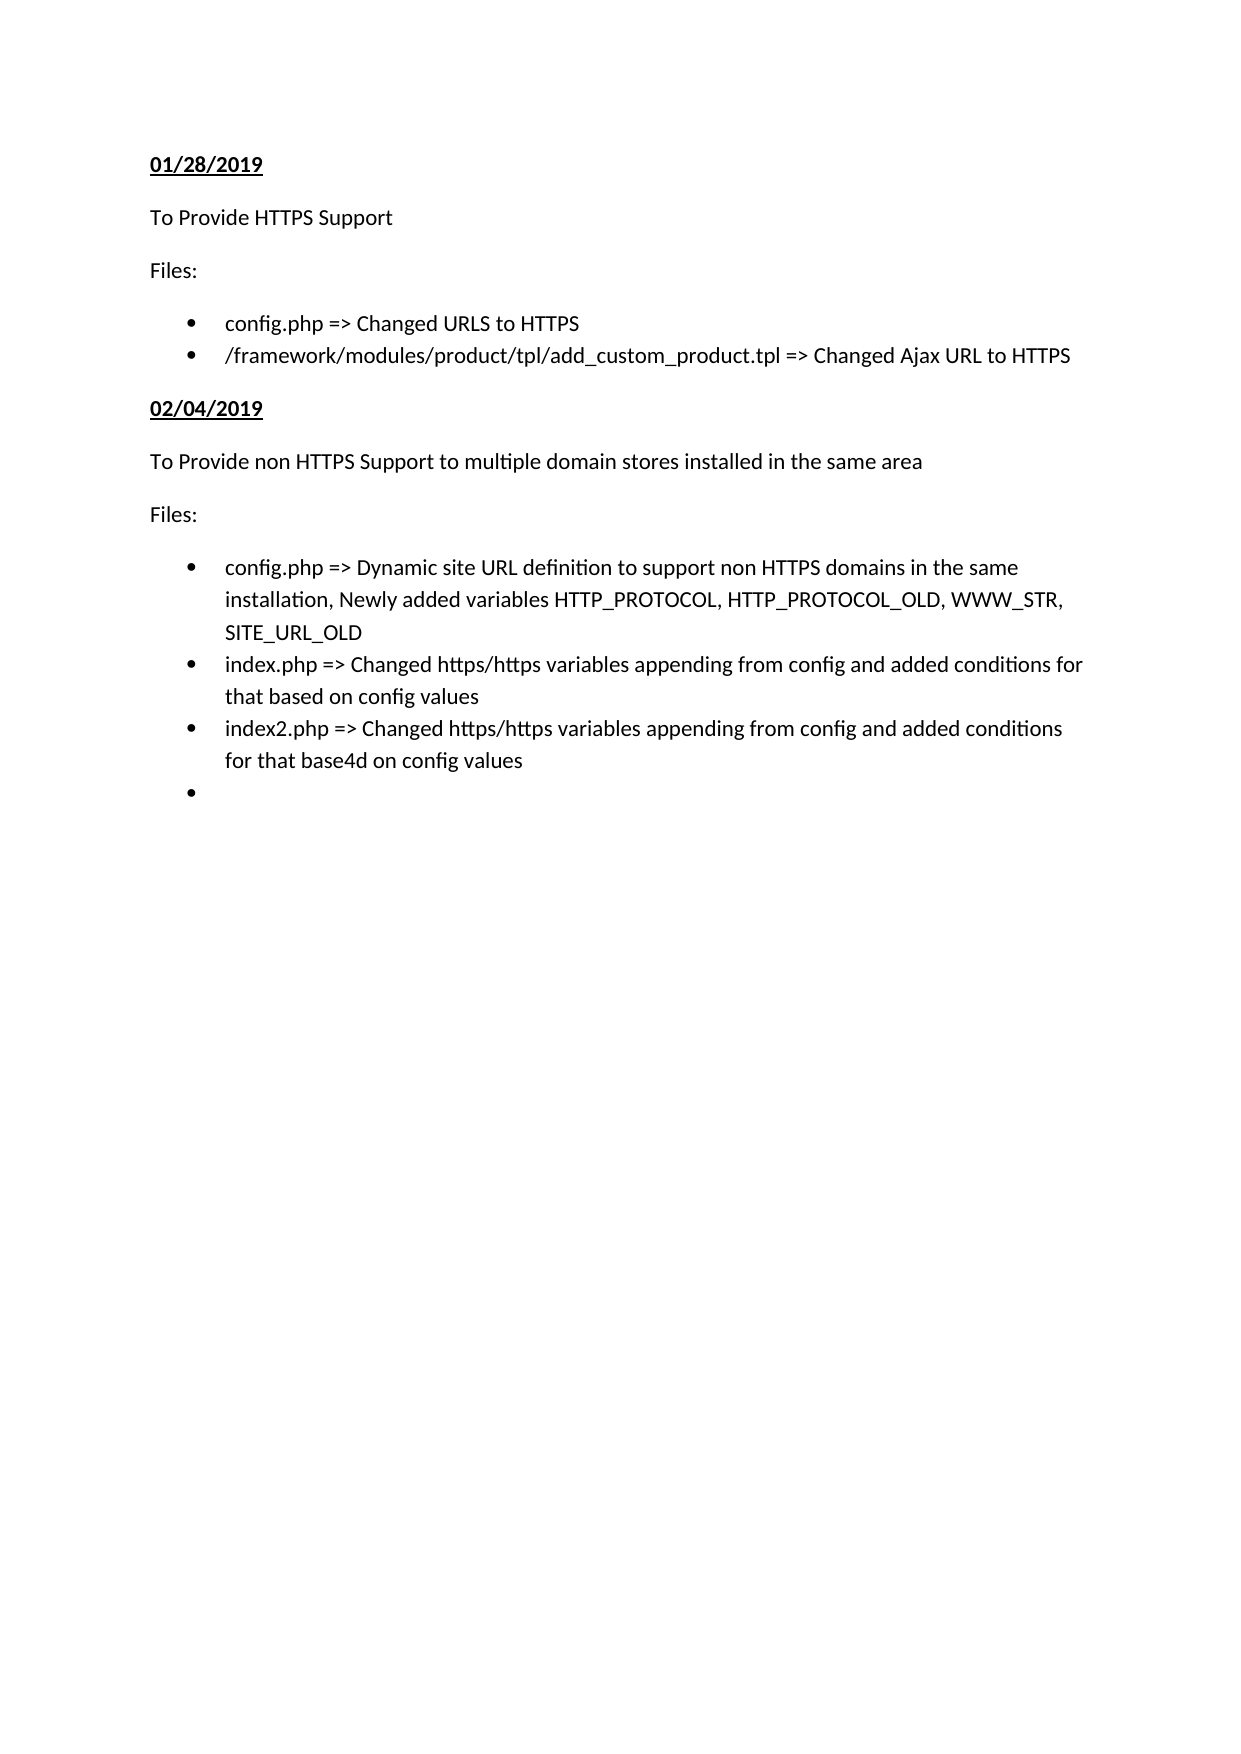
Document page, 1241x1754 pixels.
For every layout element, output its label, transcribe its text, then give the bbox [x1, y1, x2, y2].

text To Provide non HTTPS Support to multiple domain stores installed in the same area [150, 447, 1090, 475]
text 01/28/2019 [150, 150, 1090, 178]
text Files: [150, 500, 1090, 528]
text 02/04/2019 [150, 394, 1090, 422]
list /framework/modules/product/tpl/add_custom_product.tpl => Changed Ajax URL to HTTPS [187, 341, 1090, 369]
text Files: [150, 256, 1090, 284]
list config.php => Changed URLS to HTTPS [187, 309, 1090, 337]
list index2.php => Changed https/https variables appending from config and added conditions for that base4d on config values [187, 714, 1090, 774]
list index.php => Changed https/https variables appending from config and added conditions for that based on config values [187, 650, 1090, 710]
text To Provide HTTPS Support [150, 203, 1090, 231]
list config.php => Dynamic site URL definition to support non HTTPS domains in the same installation, Newly added variables HTTP_PROTOCOL, HTTP_PROTOCOL_OLD, WWW_STR, SITE_URL_OLD [187, 553, 1090, 646]
